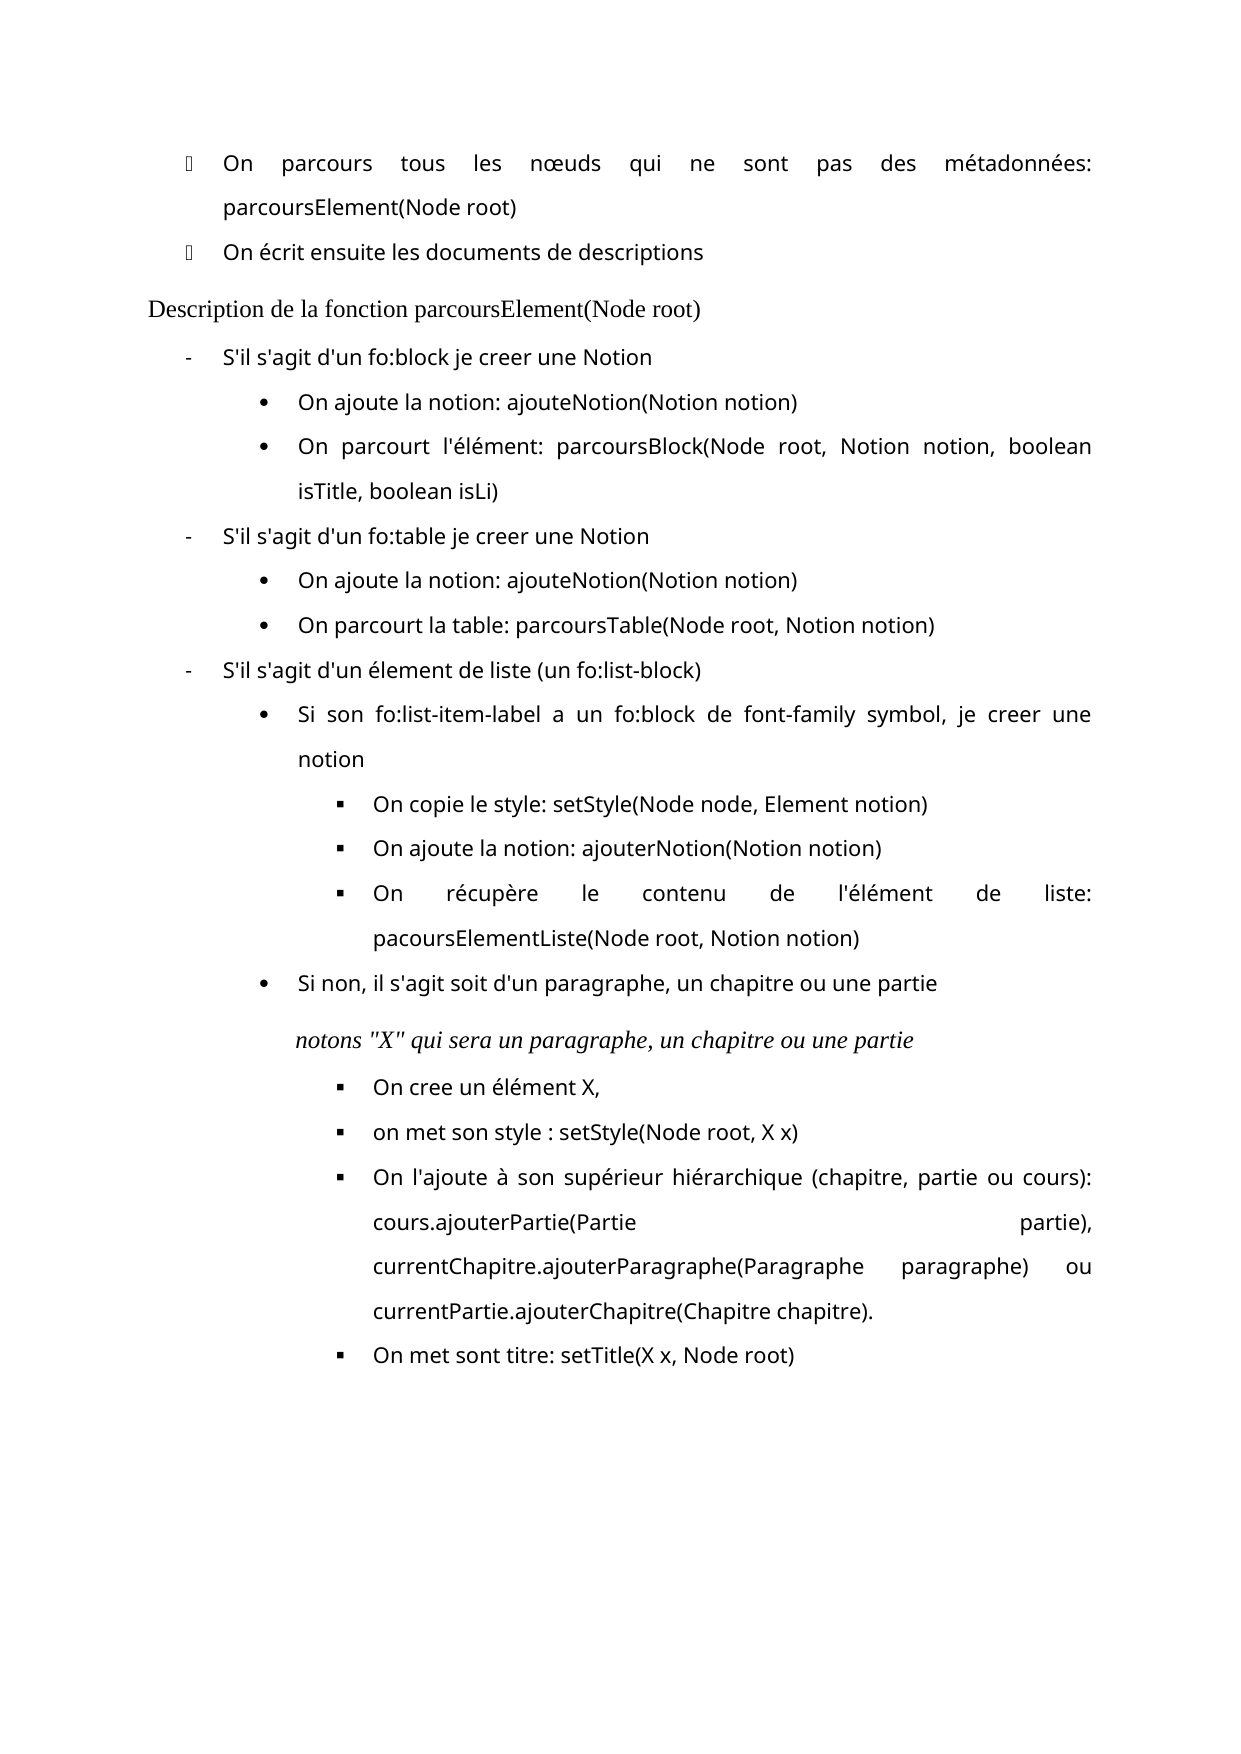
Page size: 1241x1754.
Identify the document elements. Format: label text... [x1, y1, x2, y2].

list On cree un élément X, [335, 1072, 1093, 1102]
list S'il s'agit d'un élement de liste (un fo:list-block) [185, 655, 1093, 684]
list On parcourt l'élément: parcoursBlock(Node root, Notion notion, boolean isTitle, boolean isLi) [260, 431, 1093, 506]
list On écrit ensuite les documents de descriptions [185, 237, 1093, 267]
list On met sont titre: setTitle(X x, Node root) [335, 1341, 1093, 1370]
list On ajoute la notion: ajouteNotion(Notion notion) [260, 387, 1093, 416]
list On l'ajoute à son supérieur hiérarchique (chapitre, partie ou cours): cours.ajouterPartie(Partie partie), currentChapitre.ajouterParagraphe(Paragraphe paragraphe) ou currentPartie.ajouterChapitre(Chapitre chapitre). [335, 1162, 1093, 1326]
list On ajoute la notion: ajouterNotion(Notion notion) [335, 833, 1093, 863]
list On copie le style: setStyle(Node node, Element notion) [335, 789, 1093, 818]
list On récupère le contenu de l'élément de liste: pacoursElementListe(Node root, Notion notion) [335, 878, 1093, 953]
list On parcourt la table: parcoursTable(Node root, Notion notion) [260, 610, 1093, 640]
list On ajoute la notion: ajouteNotion(Notion notion) [260, 565, 1093, 595]
list S'il s'agit d'un fo:table je creer une Notion [185, 521, 1093, 550]
list S'il s'agit d'un fo:block je creer une Notion [185, 342, 1093, 372]
text Description de la fonction parcoursElement(Node root) [148, 294, 1093, 323]
text notons "X" qui sera un paragraphe, un chapitre ou une partie [148, 1025, 1093, 1053]
list on met son style : setStyle(Node root, X x) [335, 1117, 1093, 1147]
list On parcours tous les nœuds qui ne sont pas des métadonnées: parcoursElement(Node root) [185, 148, 1093, 222]
list Si son fo:list-item-label a un fo:block de font-family symbol, je creer une notion [260, 699, 1093, 774]
list Si non, il s'agit soit d'un paragraphe, un chapitre ou une partie [260, 967, 1093, 997]
